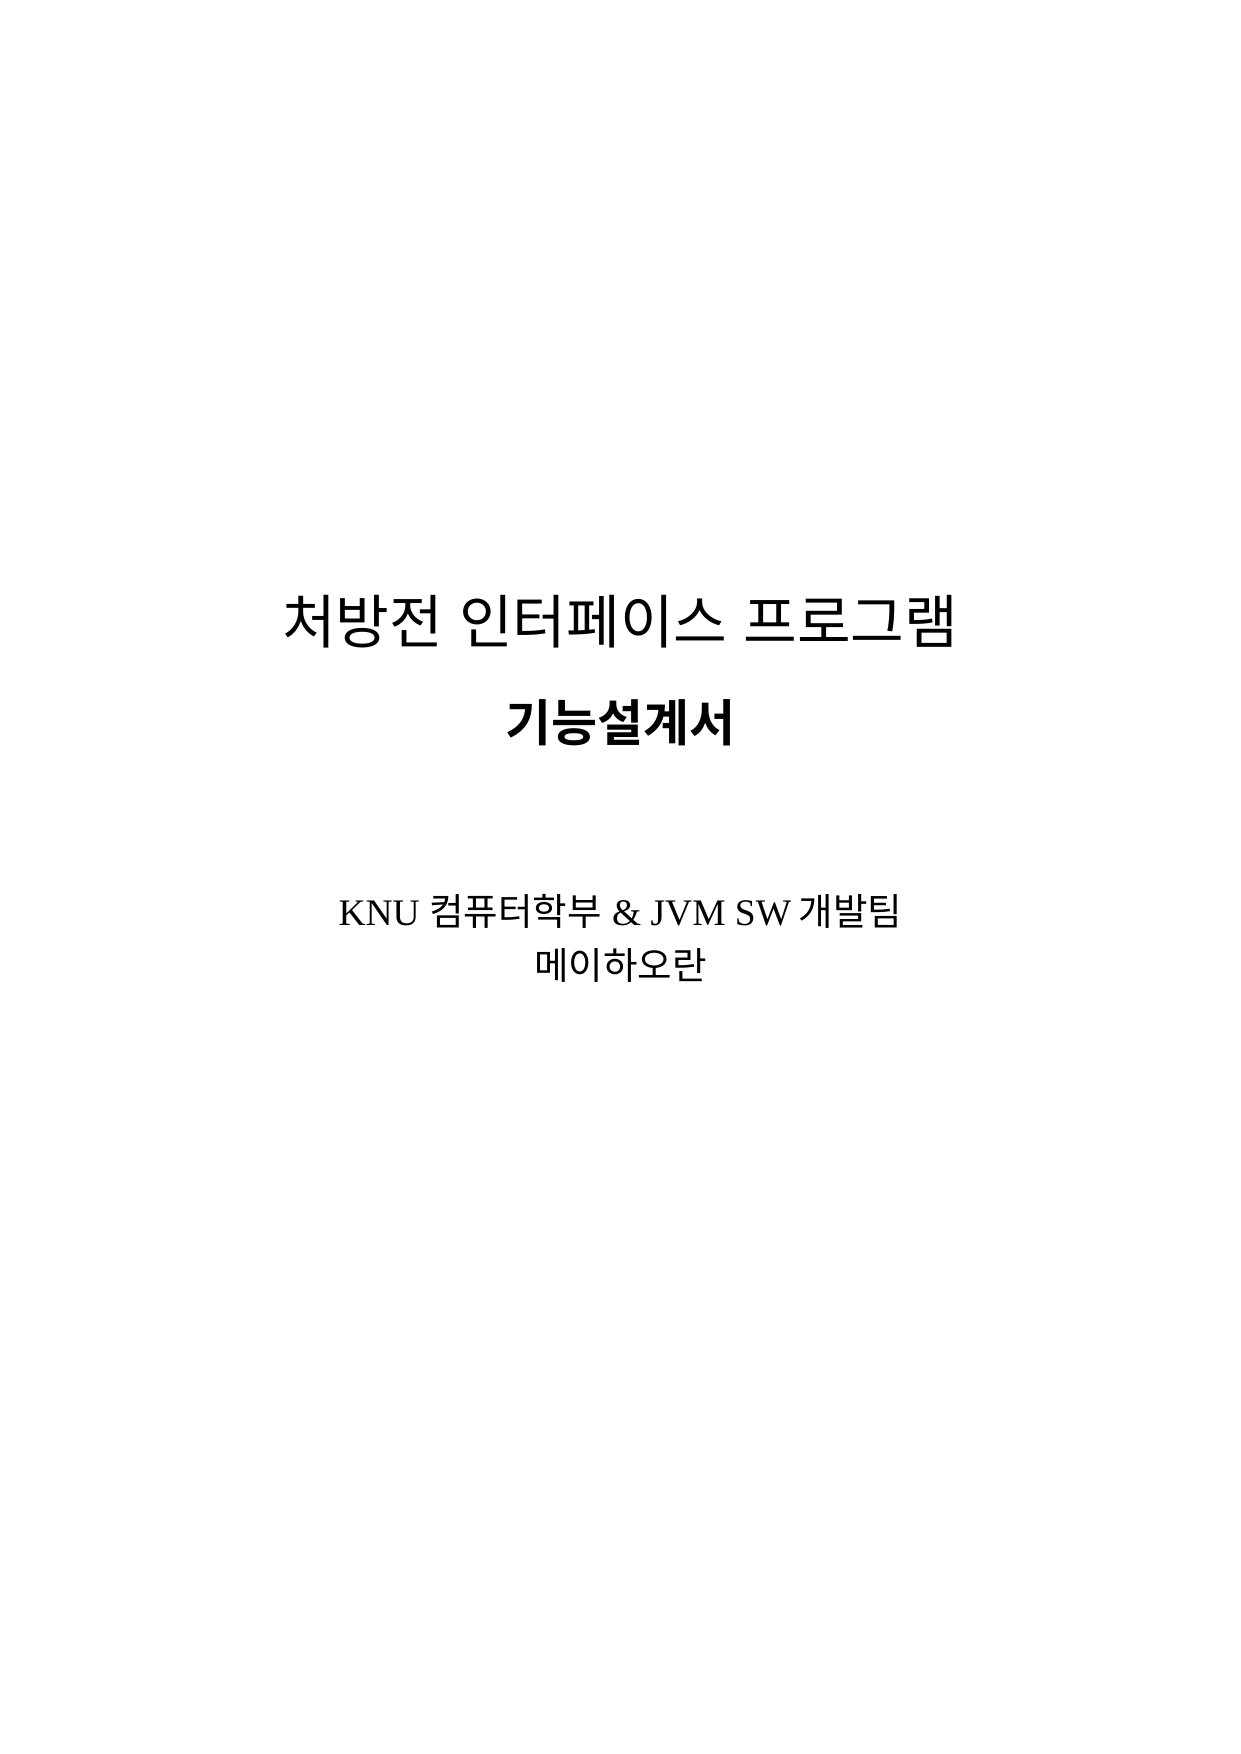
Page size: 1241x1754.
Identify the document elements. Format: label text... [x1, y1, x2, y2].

text 처방전 인터페이스 프로그램 [150, 576, 1090, 660]
text 기능설계서 [150, 683, 1090, 756]
text 메이하오란 [150, 936, 1090, 990]
text KNU 컴퓨터학부 & JVM SW개발팀 [150, 882, 1090, 936]
